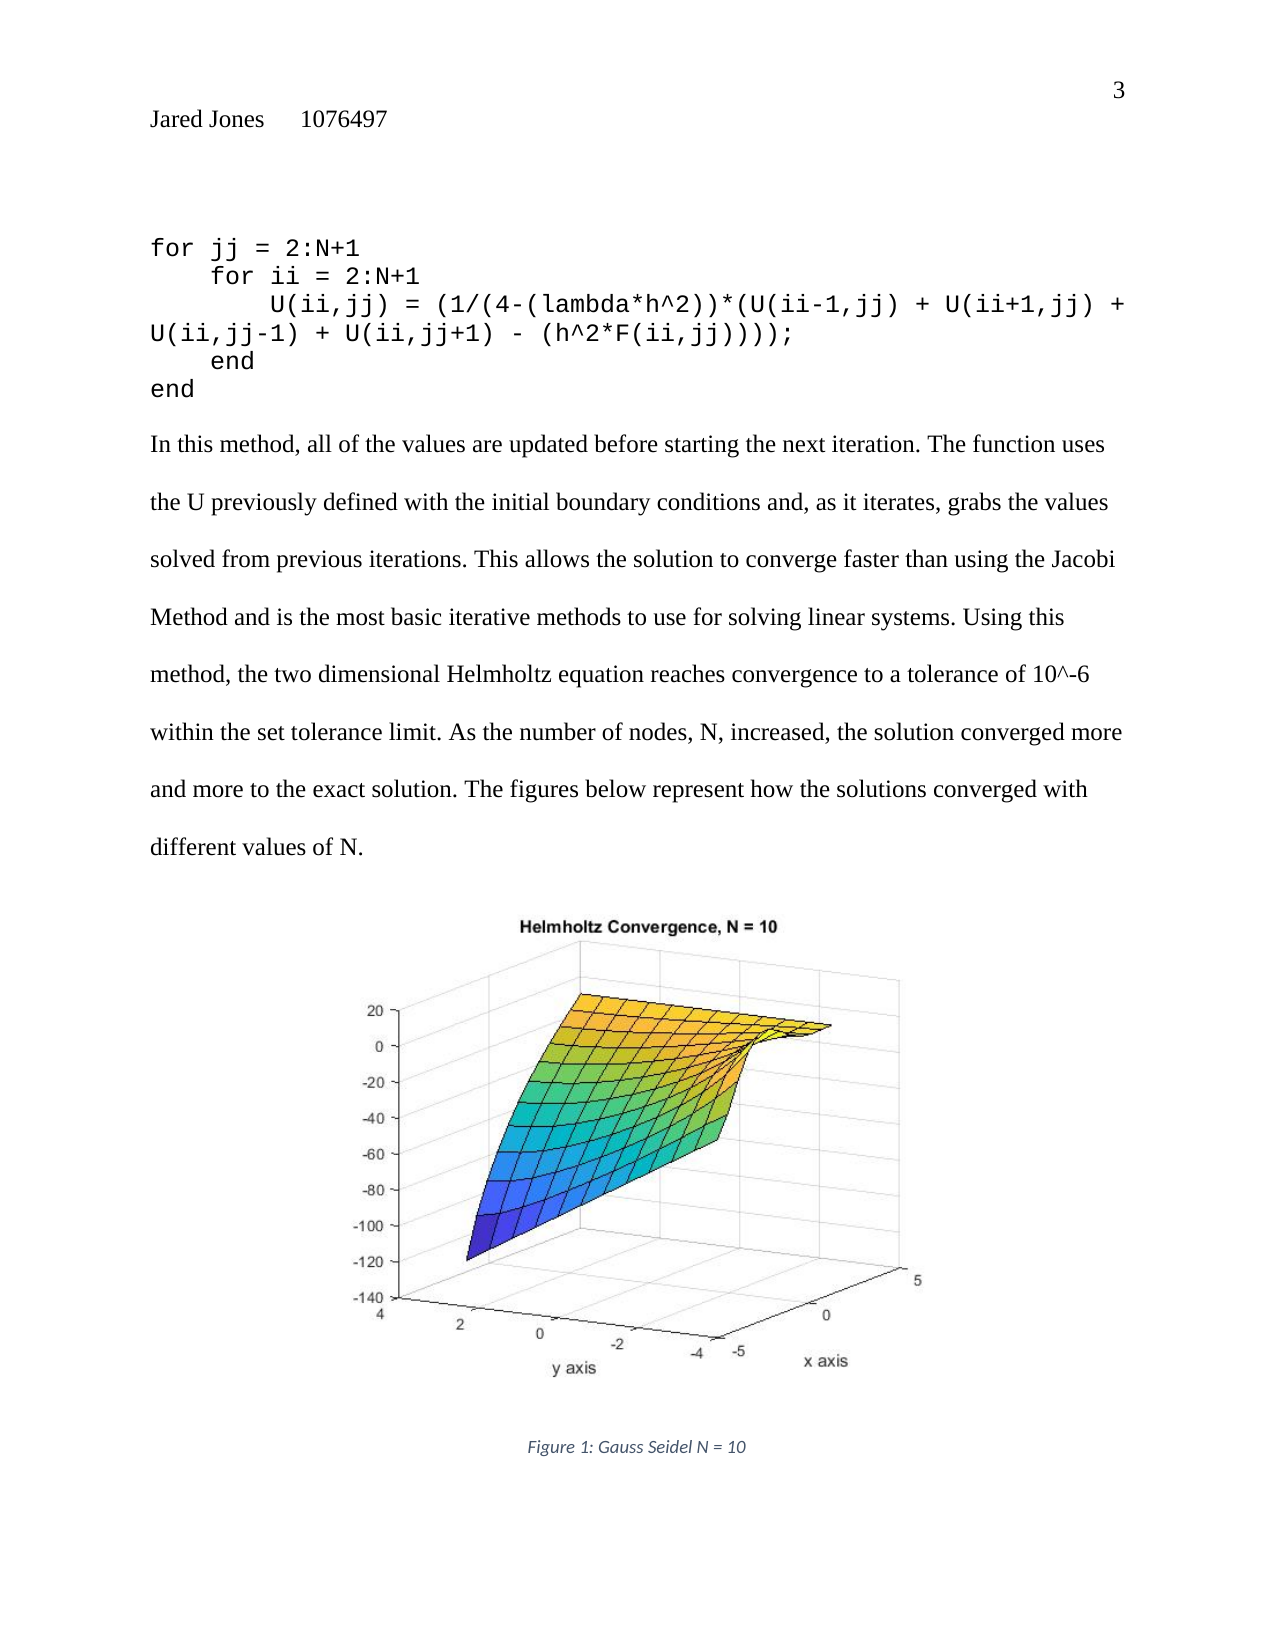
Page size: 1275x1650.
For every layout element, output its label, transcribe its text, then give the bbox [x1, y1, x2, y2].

text for jj = 2:N+1 [150, 235, 1125, 264]
text Figure 1: Gauss Seidel N = 10 [150, 1436, 1125, 1458]
text U(ii,jj) = (1/(4-(lambda*h^2))*(U(ii-1,jj) + U(ii+1,jj) + U(ii,jj-1) + U(ii,jj+1) - (h^2*F(ii,jj)))); [150, 292, 1125, 349]
text end [150, 349, 1125, 377]
text In this method, all of the values are updated before starting the next iteration. The function uses the U previously defined with the initial boundary conditions and, as it iterates, grabs the values solved from previous iterations. This allows the solution to converge faster than using the Jacobi Method and is the most basic iterative methods to use for solving linear systems. Using this method, the two dimensional Helmholtz equation reaches convergence to a tolerance of 10^-6 within the set tolerance limit. As the number of nodes, N, increased, the solution converged more and more to the exact solution. The figures below represent how the solutions converged with different values of N. [150, 429, 1125, 860]
text for ii = 2:N+1 [150, 264, 1125, 292]
picture [314, 905, 961, 1391]
text end [150, 377, 1125, 405]
